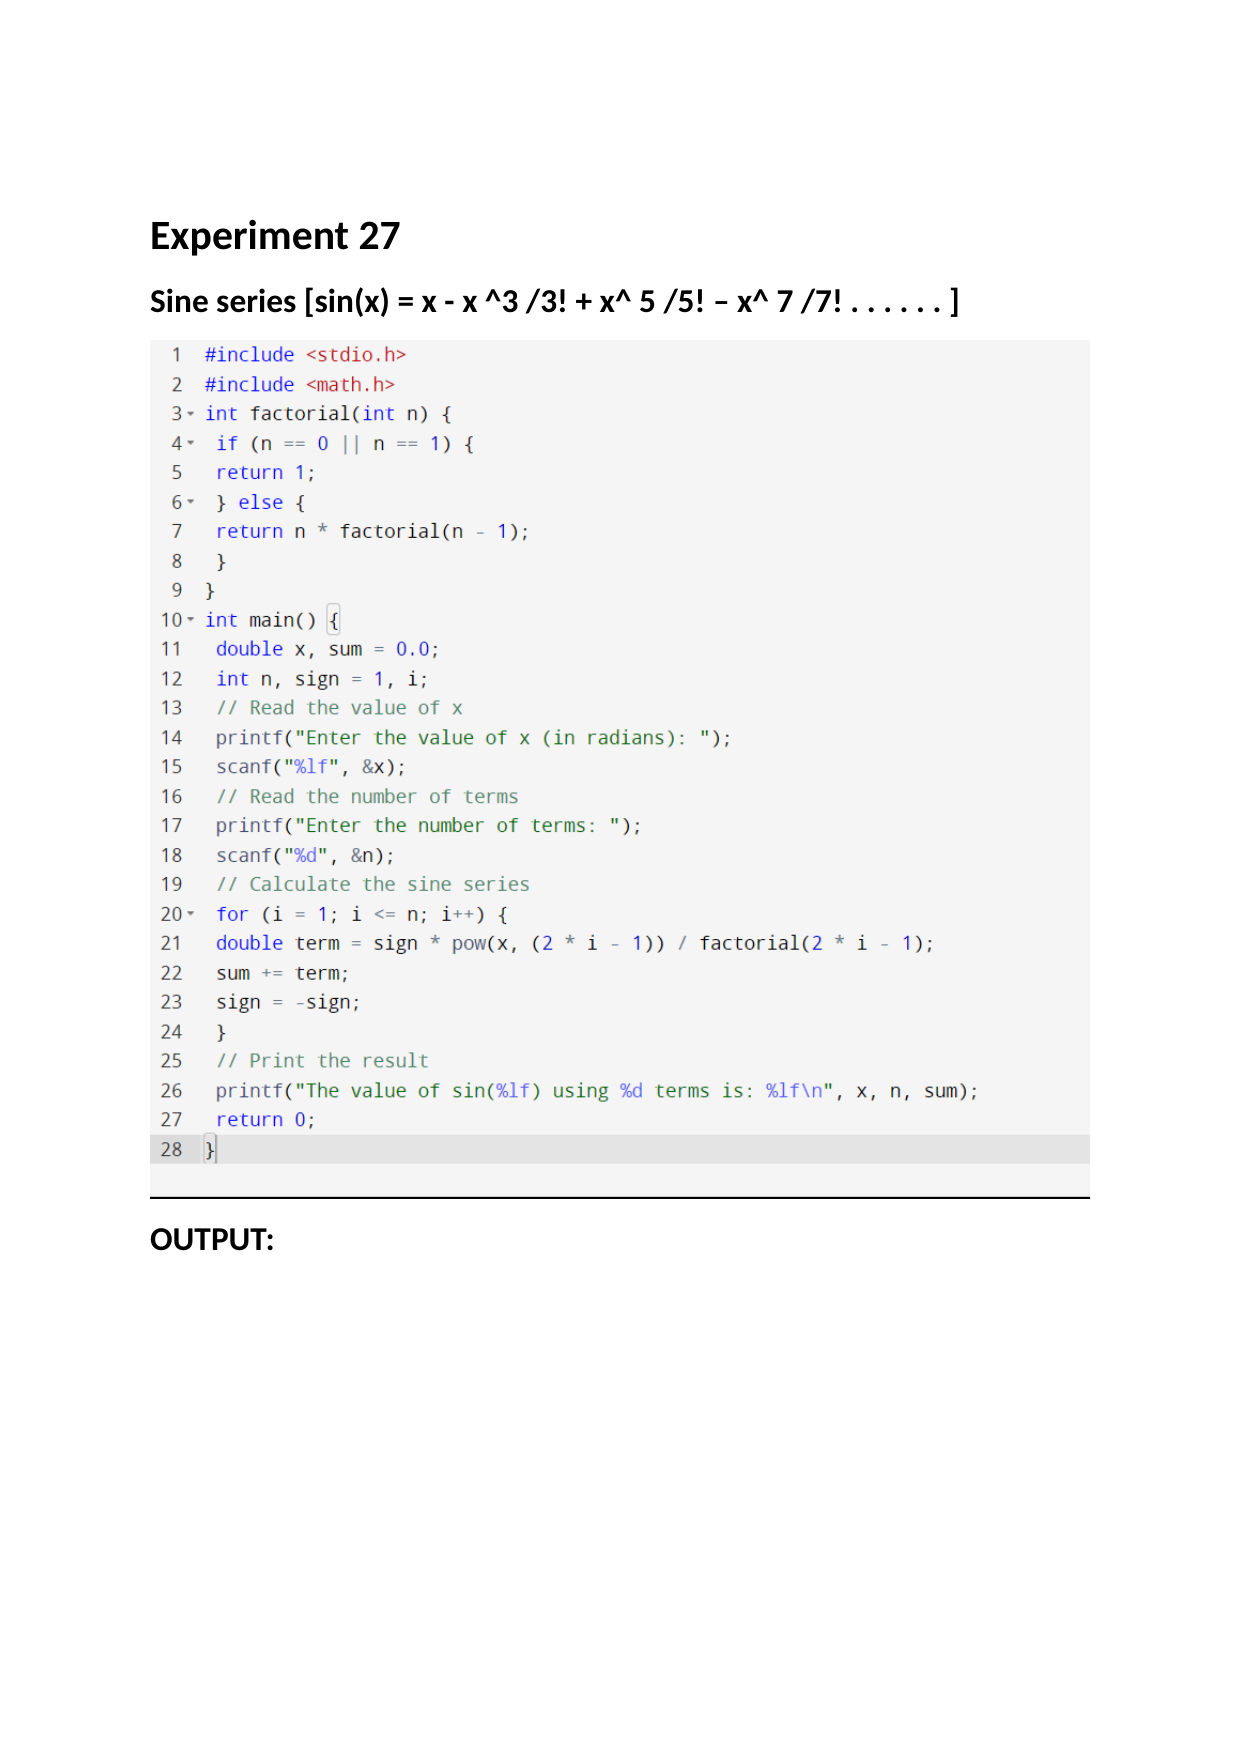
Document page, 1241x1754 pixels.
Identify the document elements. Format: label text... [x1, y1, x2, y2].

picture [150, 340, 1091, 1199]
text Experiment 27 [150, 209, 1090, 259]
text OUTPUT: [150, 1218, 1090, 1258]
text Sine series [sin(x) = x - x ^3 /3! + x^ 5 /5! – x^ 7 /7! . . . . . . ] [150, 280, 1090, 321]
